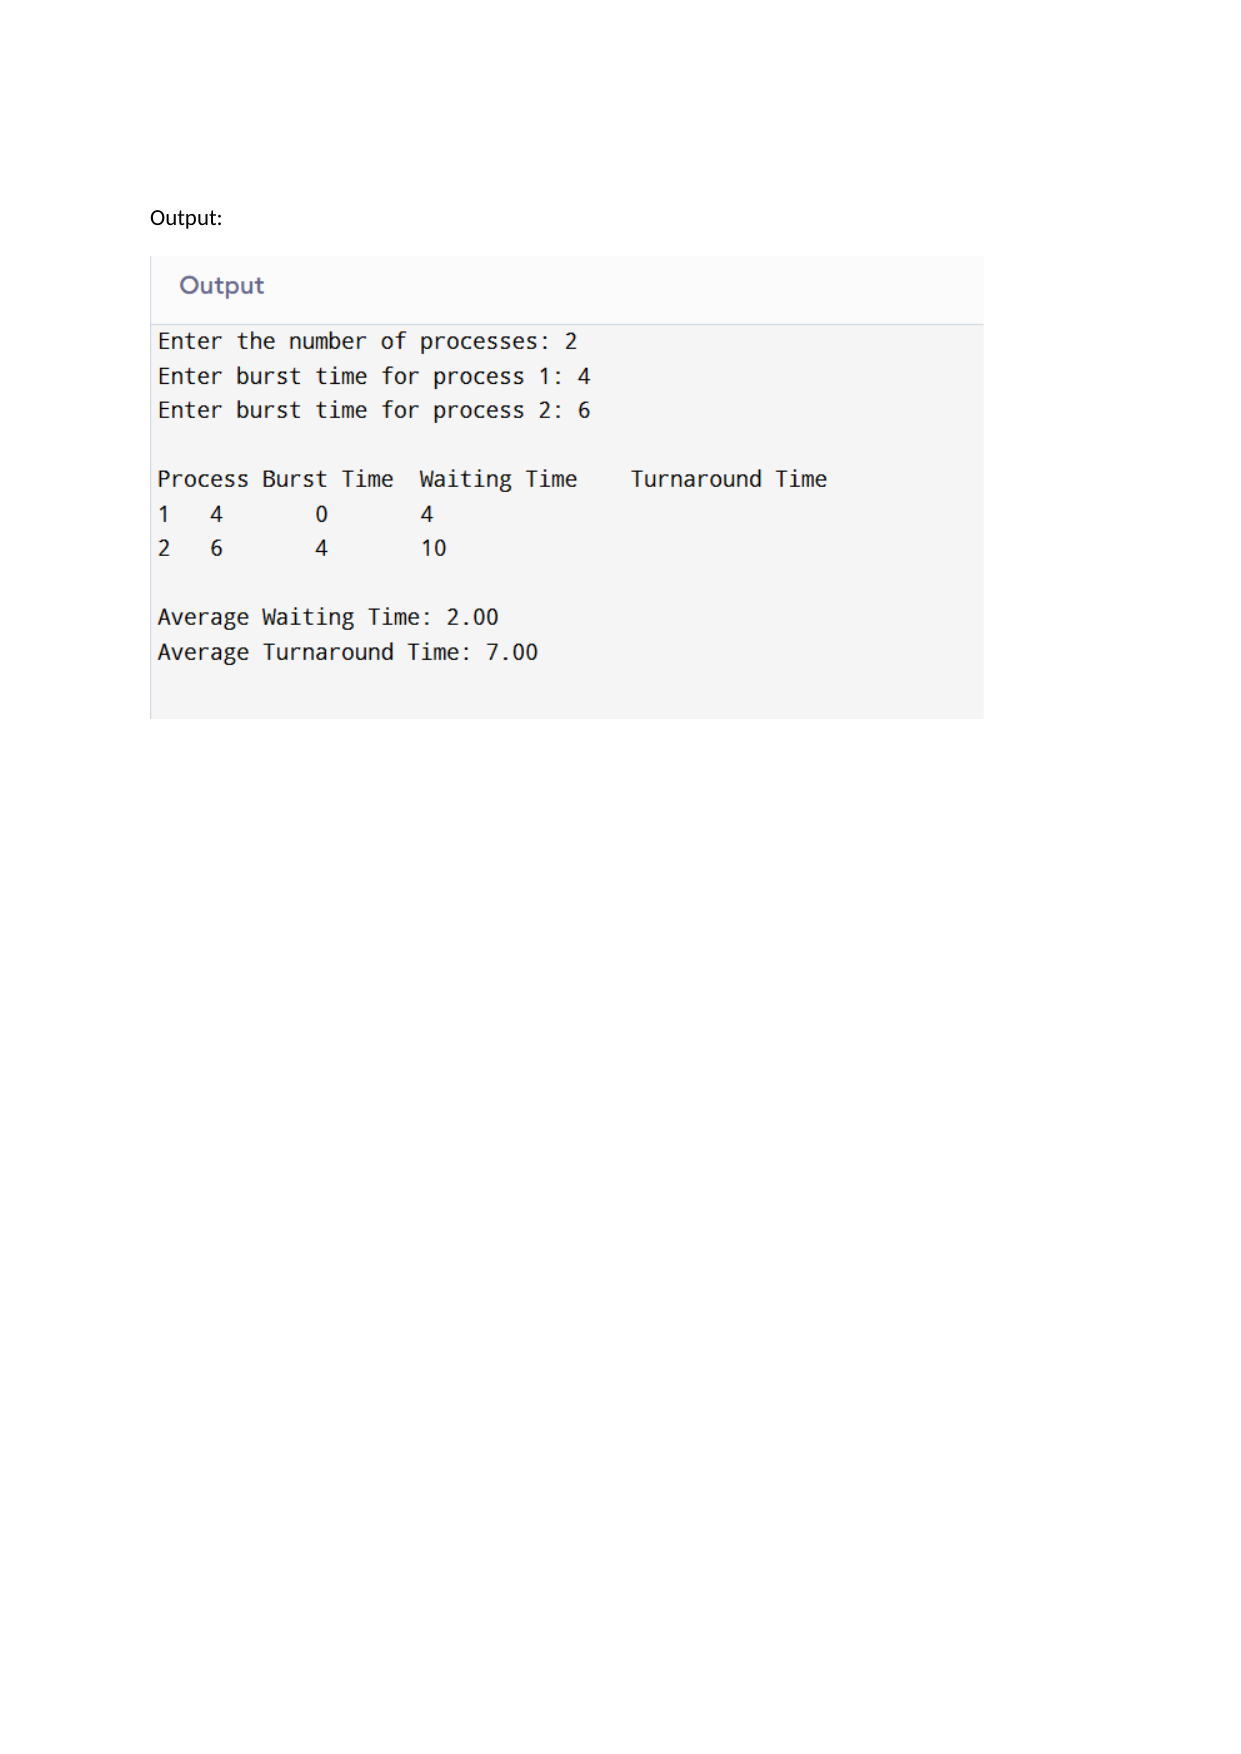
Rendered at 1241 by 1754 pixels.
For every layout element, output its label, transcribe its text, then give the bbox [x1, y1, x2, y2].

picture [150, 256, 984, 719]
text Output: [150, 203, 1090, 231]
